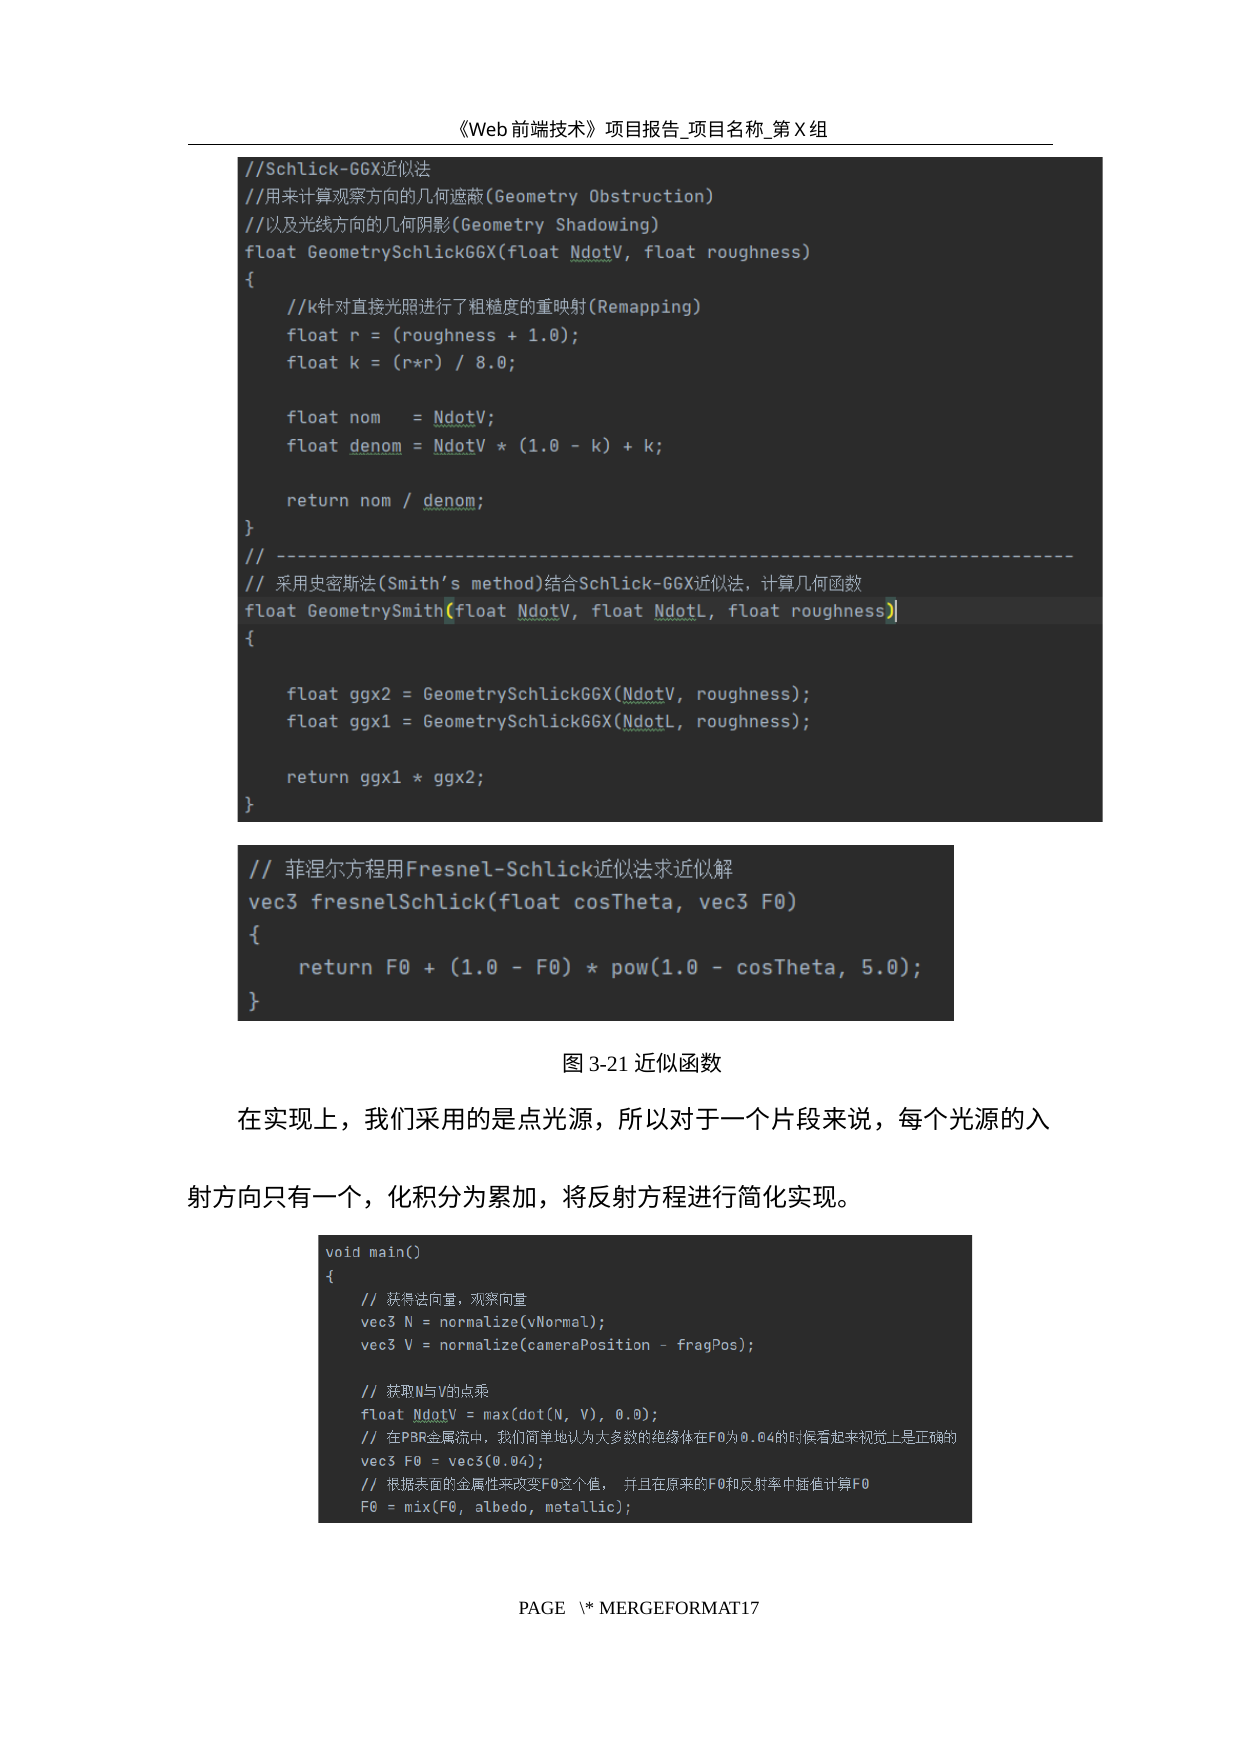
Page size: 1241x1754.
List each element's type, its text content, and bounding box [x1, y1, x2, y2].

picture [318, 1235, 973, 1523]
text 在实现上，我们采用的是点光源，所以对于一个片段来说，每个光源的入射方向只有一个，化积分为累加，将反射方程进行简化实现。 [187, 1085, 1053, 1228]
text 图3-21 近似函数 [187, 1046, 1053, 1078]
picture [237, 157, 1103, 822]
picture [237, 845, 954, 1021]
